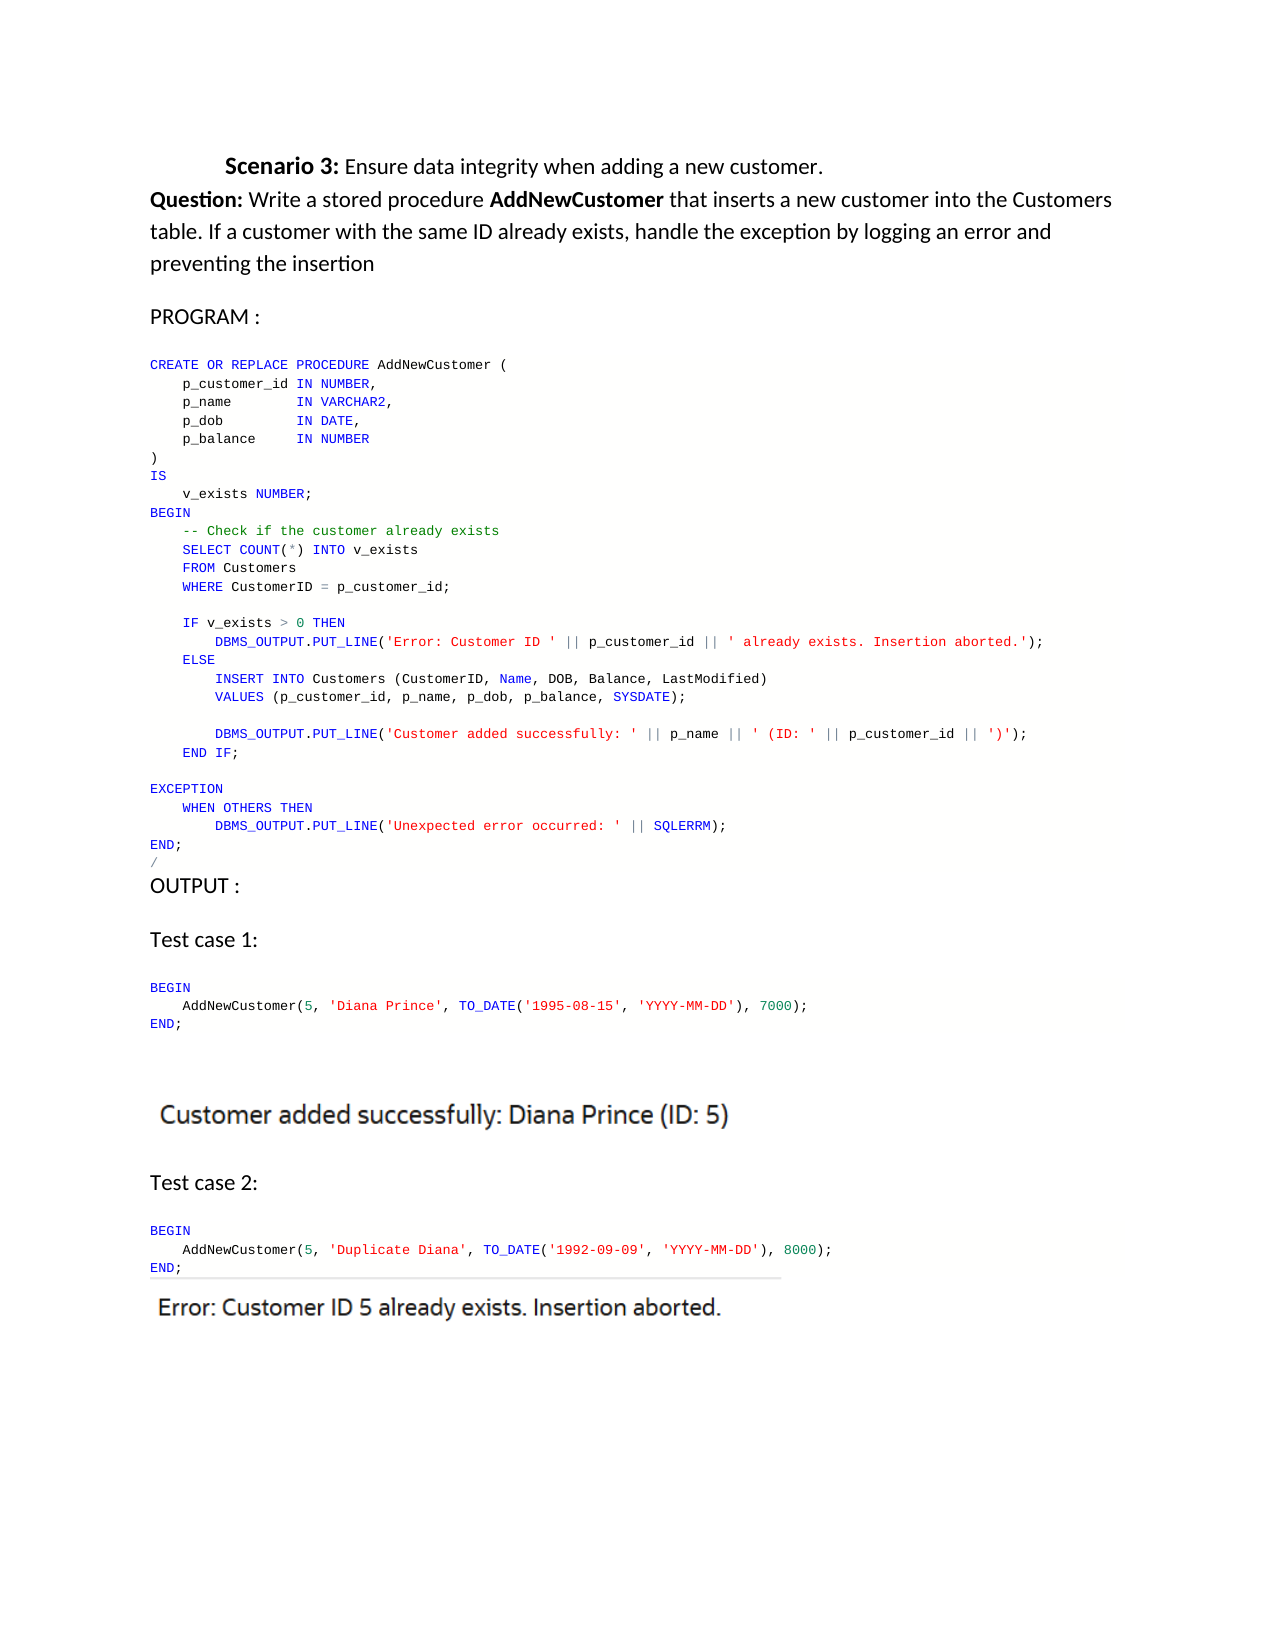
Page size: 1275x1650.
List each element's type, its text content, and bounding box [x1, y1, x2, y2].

text BEGIN [150, 978, 1125, 996]
text Question: Write a stored procedure AddNewCustomer that inserts a new customer into the Customers table. If a customer with the same ID already exists, handle the exception by logging an error and preventing the insertion [150, 185, 1125, 277]
picture [150, 1086, 748, 1144]
text END IF; [150, 743, 1125, 761]
text IF v_exists > 0 THEN [150, 613, 1125, 632]
text END; [150, 1014, 1125, 1033]
picture [150, 1276, 782, 1345]
text DBMS_OUTPUT.PUT_LINE('Error: Customer ID ' || p_customer_id || ' already exists. Insertion aborted.'); [150, 632, 1125, 650]
text FROM Customers [150, 558, 1125, 577]
text BEGIN [150, 1221, 1125, 1240]
text EXCEPTION [150, 779, 1125, 798]
text v_exists NUMBER; [150, 484, 1125, 503]
text IS [150, 466, 1125, 484]
text PROGRAM : [150, 302, 1125, 330]
text SELECT COUNT(*) INTO v_exists [150, 540, 1125, 558]
text OUTPUT : [150, 872, 1125, 900]
text AddNewCustomer(5, 'Duplicate Diana', TO_DATE('1992-09-09', 'YYYY-MM-DD'), 8000); [150, 1240, 1125, 1258]
text -- Check if the customer already exists [150, 521, 1125, 540]
text p_name IN VARCHAR2, [150, 392, 1125, 411]
text END; [150, 835, 1125, 853]
text DBMS_OUTPUT.PUT_LINE('Unexpected error occurred: ' || SQLERRM); [150, 816, 1125, 835]
text Test case 2: [150, 1168, 1125, 1196]
text p_dob IN DATE, [150, 411, 1125, 429]
text DBMS_OUTPUT.PUT_LINE('Customer added successfully: ' || p_name || ' (ID: ' || p_customer_id || ')'); [150, 724, 1125, 743]
text Scenario 3: Ensure data integrity when adding a new customer. [225, 150, 1125, 181]
text p_customer_id IN NUMBER, [150, 374, 1125, 392]
text ELSE [150, 650, 1125, 669]
text CREATE OR REPLACE PROCEDURE AddNewCustomer ( [150, 355, 1125, 374]
text Test case 1: [150, 925, 1125, 953]
text / [150, 853, 1125, 872]
text WHEN OTHERS THEN [150, 798, 1125, 816]
text p_balance IN NUMBER [150, 429, 1125, 448]
text INSERT INTO Customers (CustomerID, Name, DOB, Balance, LastModified) [150, 669, 1125, 687]
text VALUES (p_customer_id, p_name, p_dob, p_balance, SYSDATE); [150, 687, 1125, 706]
text WHERE CustomerID = p_customer_id; [150, 577, 1125, 595]
text ) [150, 448, 1125, 466]
text END; [150, 1258, 1125, 1277]
text BEGIN [150, 503, 1125, 521]
text AddNewCustomer(5, 'Diana Prince', TO_DATE('1995-08-15', 'YYYY-MM-DD'), 7000); [150, 996, 1125, 1014]
